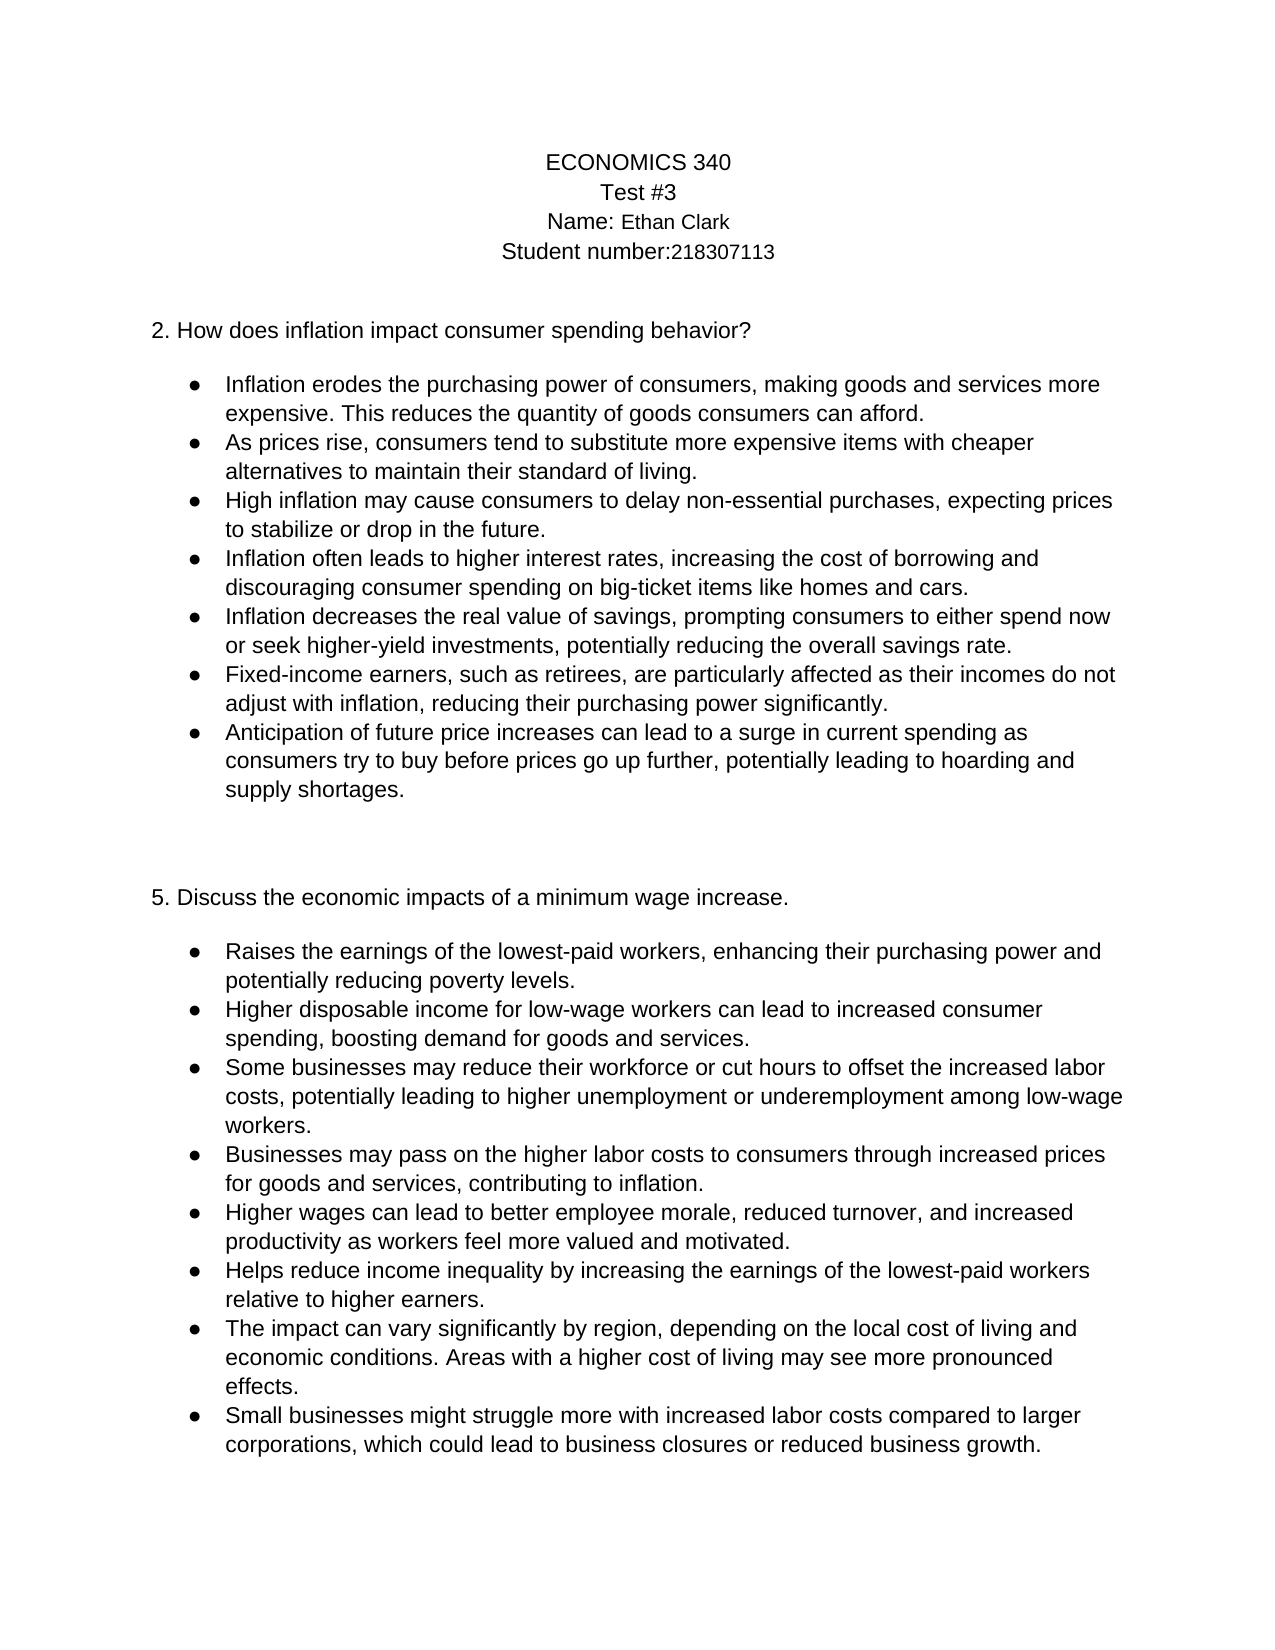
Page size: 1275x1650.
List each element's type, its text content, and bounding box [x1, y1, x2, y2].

list Inflation often leads to higher interest rates, increasing the cost of borrowing and discouraging consumer spending on big-ticket items like homes and cars. [188, 545, 1126, 600]
subtitle 5. Discuss the economic impacts of a minimum wage increase. [151, 884, 1119, 911]
list Higher disposable income for low-wage workers can lead to increased consumer spending, boosting demand for goods and services. [188, 996, 1126, 1052]
list The impact can vary significantly by region, depending on the local cost of living and economic conditions. Areas with a higher cost of living may see more pronounced effects. [188, 1315, 1126, 1399]
list Some businesses may reduce their workforce or cut hours to offset the increased labor costs, potentially leading to higher unemployment or underemployment among low-wage workers. [188, 1054, 1126, 1138]
list Anticipation of future price increases can lead to a surge in current spending as consumers try to buy before prices go up further, potentially leading to hoarding and supply shortages. [188, 718, 1126, 803]
list Inflation erodes the purchasing power of consumers, making goods and services more expensive. This reduces the quantity of goods consumers can afford. [188, 371, 1126, 426]
list Small businesses might struggle more with increased labor costs compared to larger corporations, which could lead to business closures or reduced business growth. [188, 1402, 1126, 1457]
text Name: Ethan Clark [150, 208, 1126, 235]
list Fixed-income earners, such as retirees, are particularly affected as their incomes do not adjust with inflation, reducing their purchasing power significantly. [188, 661, 1126, 716]
list High inflation may cause consumers to delay non-essential purchases, expecting prices to stabilize or drop in the future. [188, 487, 1126, 542]
text ECONOMICS 340 [150, 148, 1126, 175]
list Raises the earnings of the lowest-paid workers, enhancing their purchasing power and potentially reducing poverty levels. [188, 938, 1126, 994]
list As prices rise, consumers tend to substitute more expensive items with cheaper alternatives to maintain their standard of living. [188, 429, 1126, 484]
list Helps reduce income inequality by increasing the earnings of the lowest-paid workers relative to higher earners. [188, 1257, 1126, 1312]
list Inflation decreases the real value of savings, prompting consumers to either spend now or seek higher-yield investments, potentially reducing the overall savings rate. [188, 603, 1126, 658]
text Student number:218307113 [150, 238, 1126, 264]
list Businesses may pass on the higher labor costs to consumers through increased prices for goods and services, contributing to inflation. [188, 1141, 1126, 1196]
list Higher wages can lead to better employee morale, reduced turnover, and increased productivity as workers feel more valued and motivated. [188, 1199, 1126, 1254]
text Test #3 [150, 178, 1126, 205]
subtitle 2. How does inflation impact consumer spending behavior? [151, 317, 1119, 343]
